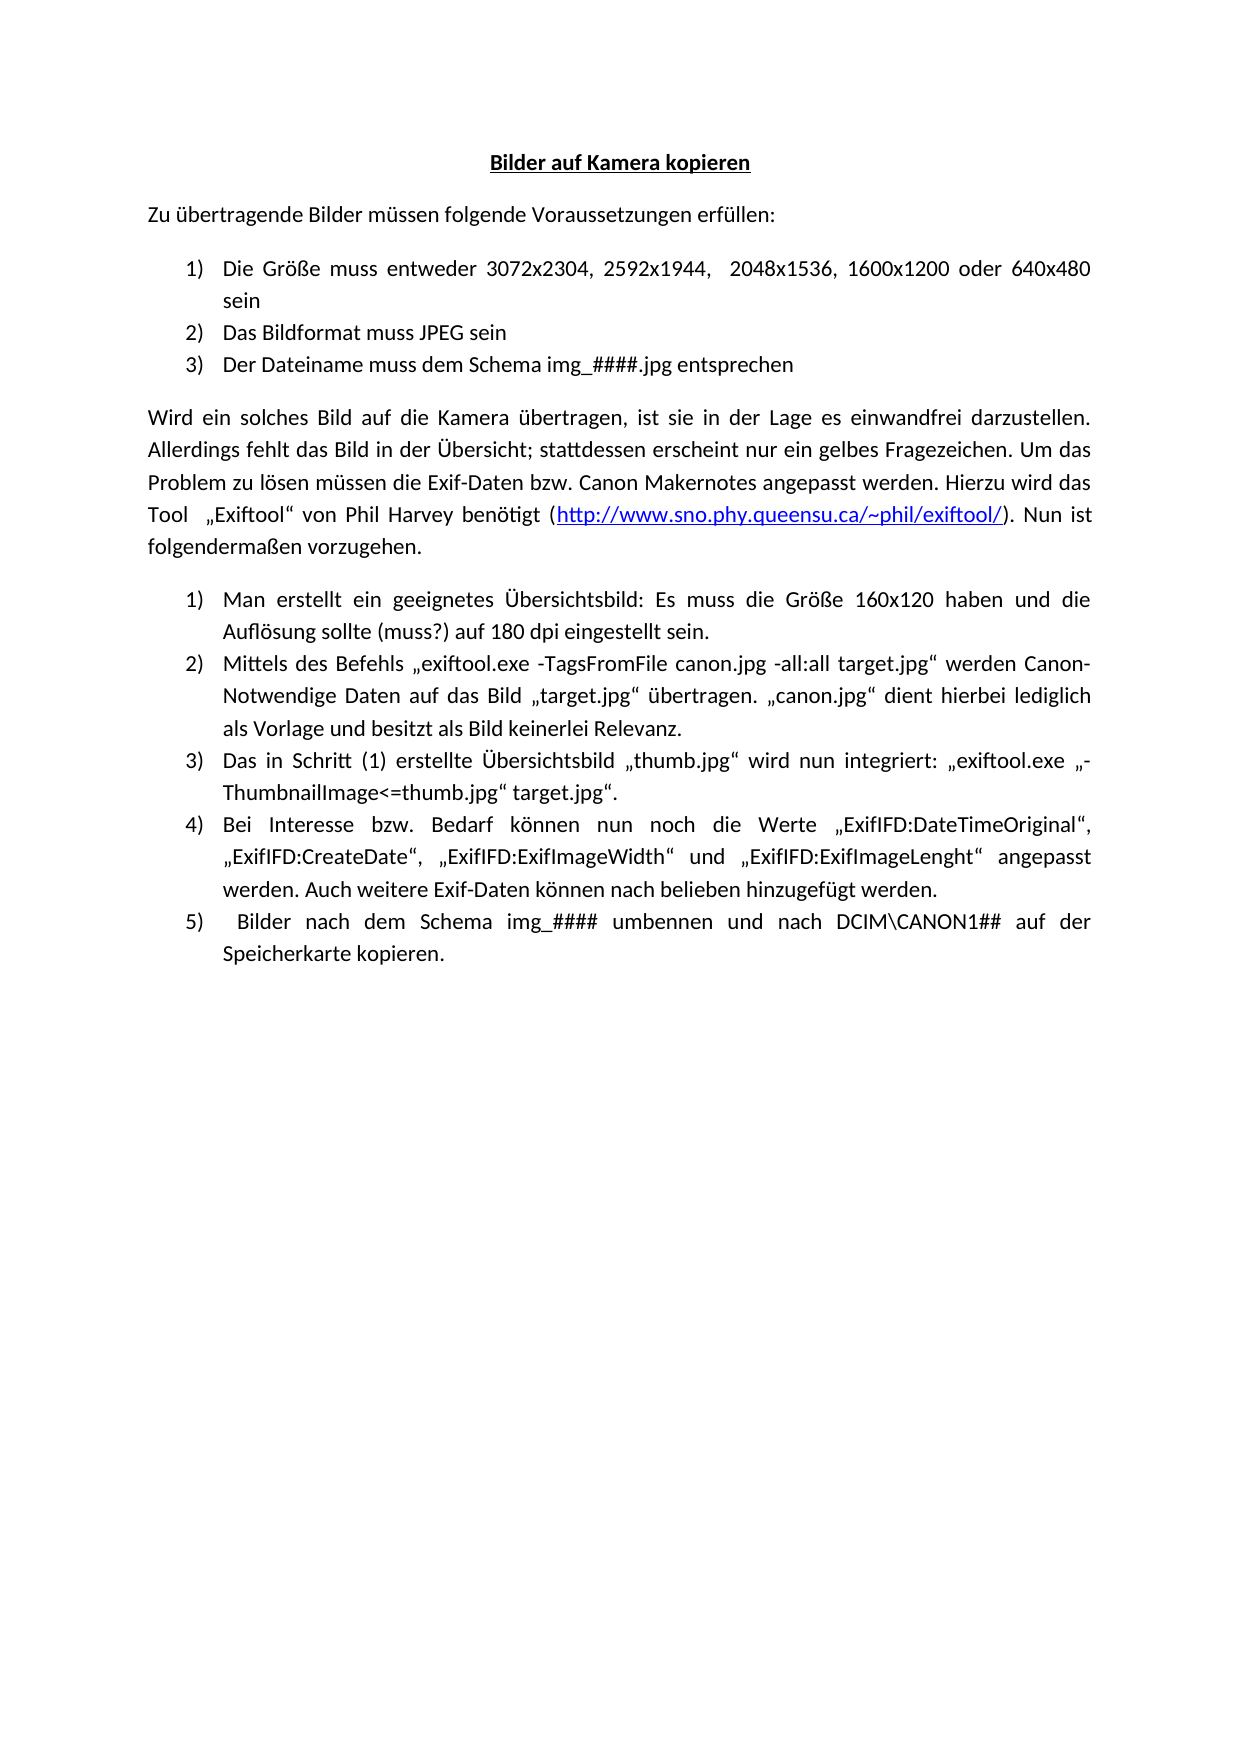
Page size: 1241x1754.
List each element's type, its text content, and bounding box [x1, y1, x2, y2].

list Bilder nach dem Schema img_#### umbennen und nach DCIM\CANON1## auf der Speicherkarte kopieren. [185, 907, 1093, 967]
list Die Größe muss entweder 3072x2304, 2592x1944, 2048x1536, 1600x1200 oder 640x480 sein [185, 254, 1093, 314]
list Das Bildformat muss JPEG sein [185, 318, 1093, 346]
list Der Dateiname muss dem Schema img_####.jpg entsprechen [185, 350, 1093, 378]
list Mittels des Befehls „exiftool.exe -TagsFromFile canon.jpg -all:all target.jpg“ werden Canon-Notwendige Daten auf das Bild „target.jpg“ übertragen. „canon.jpg“ dient hierbei lediglich als Vorlage und besitzt als Bild keinerlei Relevanz. [185, 649, 1093, 742]
text Bilder auf Kamera kopieren [148, 148, 1093, 176]
list Man erstellt ein geeignetes Übersichtsbild: Es muss die Größe 160x120 haben und die Auflösung sollte (muss?) auf 180 dpi eingestellt sein. [185, 585, 1093, 645]
text Zu übertragende Bilder müssen folgende Voraussetzungen erfüllen: [148, 201, 1093, 229]
text Wird ein solches Bild auf die Kamera übertragen, ist sie in der Lage es einwandfrei darzustellen. Allerdings fehlt das Bild in der Übersicht; stattdessen erscheint nur ein gelbes Fragezeichen. Um das Problem zu lösen müssen die Exif-Daten bzw. Canon Makernotes angepasst werden. Hierzu wird das Tool „Exiftool“ von Phil Harvey benötigt (http://www.sno.phy.queensu.ca/~phil/exiftool/). Nun ist folgendermaßen vorzugehen. [148, 403, 1093, 560]
list Das in Schritt (1) erstellte Übersichtsbild „thumb.jpg“ wird nun integriert: „exiftool.exe „-ThumbnailImage<=thumb.jpg“ target.jpg“. [185, 746, 1093, 806]
list Bei Interesse bzw. Bedarf können nun noch die Werte „ExifIFD:DateTimeOriginal“, „ExifIFD:CreateDate“, „ExifIFD:ExifImageWidth“ und „ExifIFD:ExifImageLenght“ angepasst werden. Auch weitere Exif-Daten können nach belieben hinzugefügt werden. [185, 810, 1093, 903]
